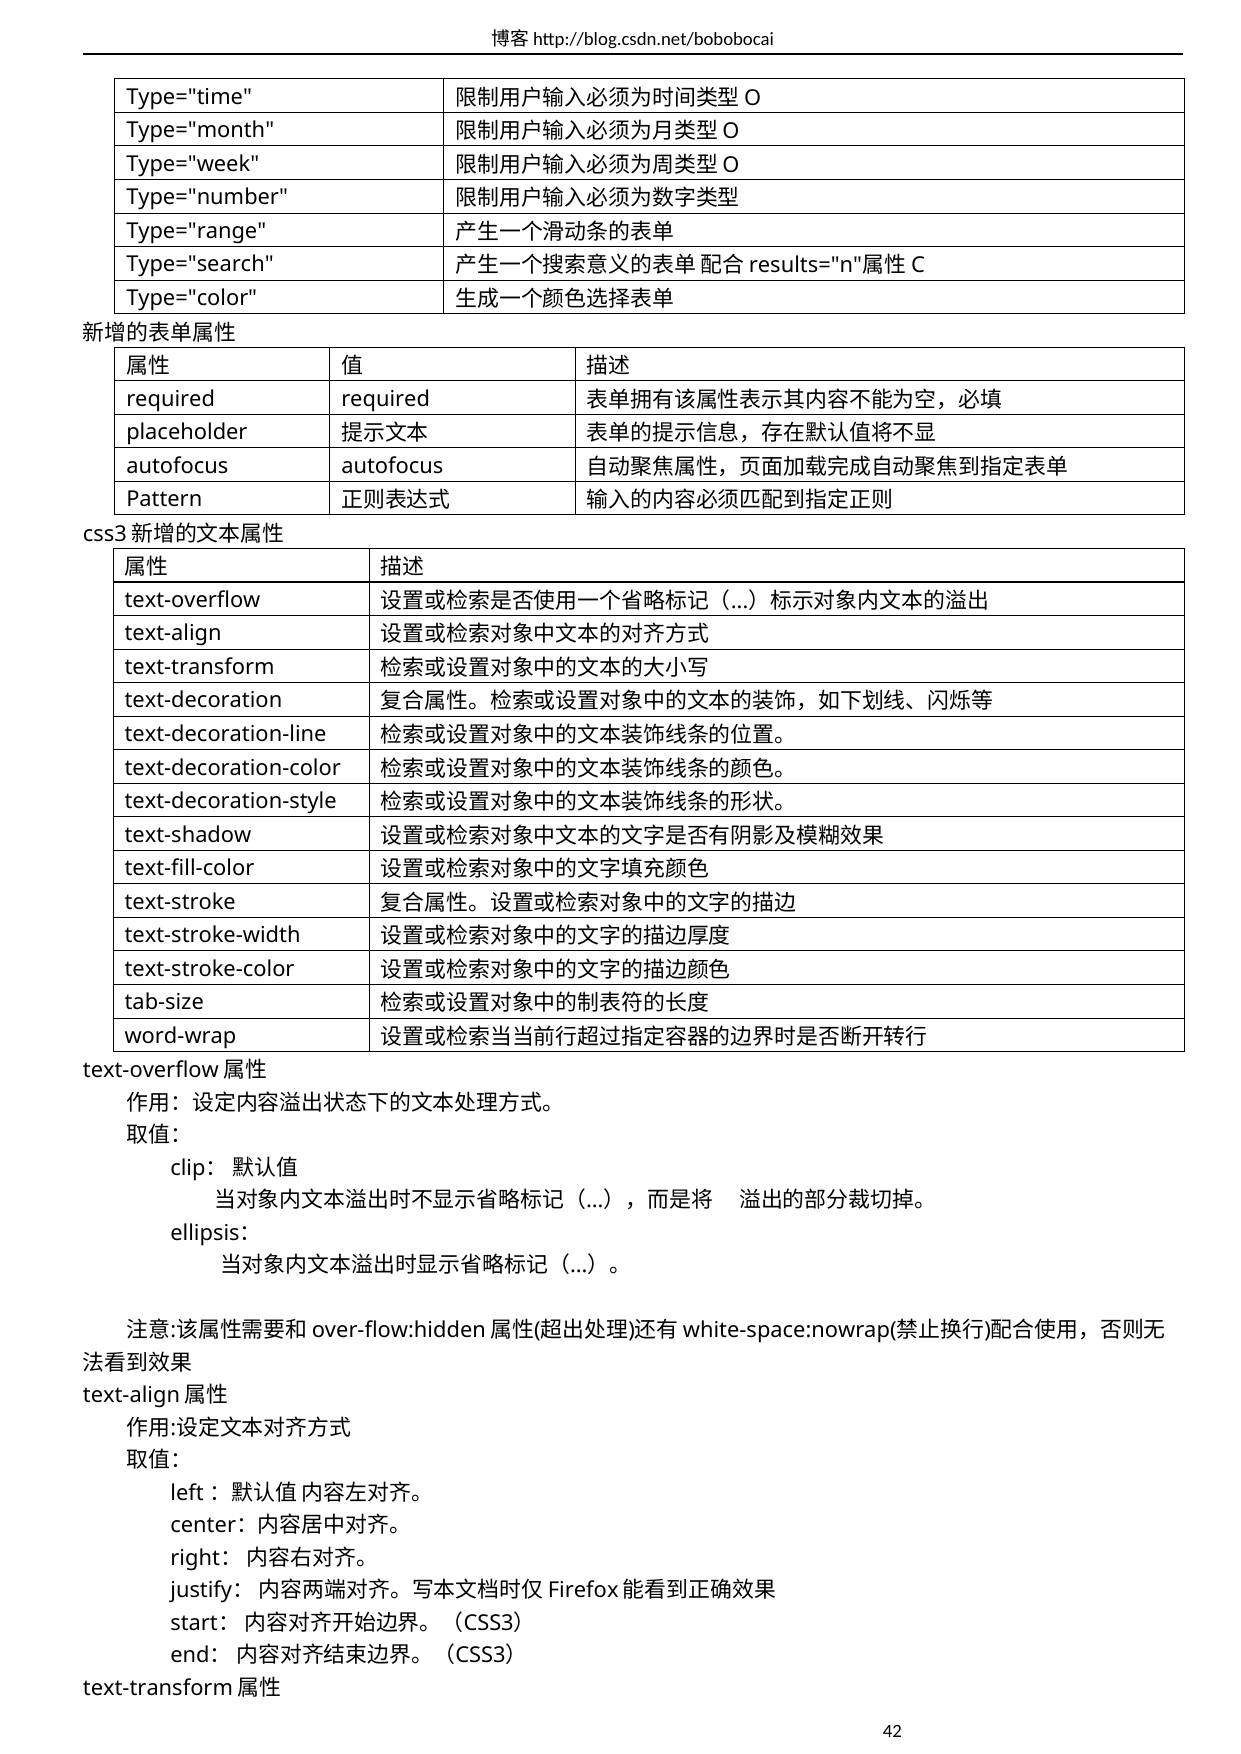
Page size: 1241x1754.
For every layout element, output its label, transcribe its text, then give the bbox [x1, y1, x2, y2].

text text-align属性 [83, 1377, 1183, 1409]
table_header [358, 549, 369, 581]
text 注意:该属性需要和over-flow:hidden属性(超出处理)还有white-space:nowrap(禁止换行)配合使用，否则无法看到效果 [83, 1312, 1183, 1377]
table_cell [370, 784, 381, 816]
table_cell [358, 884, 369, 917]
text 取值： [83, 1117, 1183, 1149]
text clip： 默认值 [126, 1149, 1183, 1182]
text 作用：设定内容溢出状态下的文本处理方式。 [83, 1084, 1183, 1117]
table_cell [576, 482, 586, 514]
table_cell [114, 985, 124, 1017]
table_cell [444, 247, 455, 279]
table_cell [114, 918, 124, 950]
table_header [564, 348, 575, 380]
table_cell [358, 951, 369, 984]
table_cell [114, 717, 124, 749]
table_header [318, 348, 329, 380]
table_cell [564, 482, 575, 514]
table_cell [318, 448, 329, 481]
text 取值： [83, 1442, 1183, 1474]
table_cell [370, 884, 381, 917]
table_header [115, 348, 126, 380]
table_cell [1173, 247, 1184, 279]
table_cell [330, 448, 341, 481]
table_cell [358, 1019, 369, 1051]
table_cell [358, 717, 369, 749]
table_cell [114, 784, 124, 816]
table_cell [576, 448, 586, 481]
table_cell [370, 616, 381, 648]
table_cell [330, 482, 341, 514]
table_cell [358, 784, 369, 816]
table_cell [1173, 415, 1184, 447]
text left ：默认值 内容左对齐。 [126, 1474, 1183, 1507]
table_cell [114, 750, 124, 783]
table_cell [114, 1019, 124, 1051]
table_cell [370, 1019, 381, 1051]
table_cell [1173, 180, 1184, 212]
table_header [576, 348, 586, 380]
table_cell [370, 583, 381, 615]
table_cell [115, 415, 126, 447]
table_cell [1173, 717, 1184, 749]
text start： 内容对齐开始边界。（CSS3） [126, 1604, 1183, 1637]
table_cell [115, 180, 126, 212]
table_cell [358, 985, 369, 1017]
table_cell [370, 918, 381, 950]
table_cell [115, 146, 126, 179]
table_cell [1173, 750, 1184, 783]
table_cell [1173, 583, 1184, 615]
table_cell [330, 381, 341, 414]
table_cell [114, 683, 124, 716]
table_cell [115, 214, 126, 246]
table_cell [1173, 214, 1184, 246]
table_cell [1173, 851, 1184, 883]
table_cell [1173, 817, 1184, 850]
text text-overflow属性 [83, 1052, 1183, 1084]
text 作用:设定文本对齐方式 [83, 1409, 1183, 1442]
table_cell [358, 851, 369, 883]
text right： 内容右对齐。 [126, 1539, 1183, 1572]
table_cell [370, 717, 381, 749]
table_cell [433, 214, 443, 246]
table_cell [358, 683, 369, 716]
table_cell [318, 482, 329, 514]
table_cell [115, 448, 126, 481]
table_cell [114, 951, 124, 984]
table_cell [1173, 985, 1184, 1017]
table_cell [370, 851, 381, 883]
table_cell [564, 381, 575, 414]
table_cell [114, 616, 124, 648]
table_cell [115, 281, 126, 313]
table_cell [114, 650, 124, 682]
text end： 内容对齐结束边界。（CSS3） [126, 1637, 1183, 1669]
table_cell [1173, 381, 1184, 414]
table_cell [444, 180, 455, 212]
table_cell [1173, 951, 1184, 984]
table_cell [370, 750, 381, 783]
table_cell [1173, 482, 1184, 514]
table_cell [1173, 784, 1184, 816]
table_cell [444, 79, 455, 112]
text center：内容居中对齐。 [126, 1507, 1183, 1539]
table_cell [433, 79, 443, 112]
text 当对象内文本溢出时显示省略标记（...）。 [126, 1247, 1183, 1279]
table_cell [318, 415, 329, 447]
text justify： 内容两端对齐。写本文档时仅Firefox能看到正确效果 [126, 1572, 1183, 1604]
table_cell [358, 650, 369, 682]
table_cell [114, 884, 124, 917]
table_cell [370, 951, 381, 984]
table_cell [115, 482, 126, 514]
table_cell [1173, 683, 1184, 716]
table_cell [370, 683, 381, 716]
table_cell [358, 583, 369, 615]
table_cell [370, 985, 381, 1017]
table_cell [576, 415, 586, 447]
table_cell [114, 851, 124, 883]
text ellipsis： [126, 1214, 1183, 1247]
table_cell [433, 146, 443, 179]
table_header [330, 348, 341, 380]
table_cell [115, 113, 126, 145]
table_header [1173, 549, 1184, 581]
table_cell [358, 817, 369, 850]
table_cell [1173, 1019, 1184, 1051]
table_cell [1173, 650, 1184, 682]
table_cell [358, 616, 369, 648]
text 当对象内文本溢出时不显示省略标记（...），而是将 溢出的部分裁切掉。 [126, 1182, 1183, 1214]
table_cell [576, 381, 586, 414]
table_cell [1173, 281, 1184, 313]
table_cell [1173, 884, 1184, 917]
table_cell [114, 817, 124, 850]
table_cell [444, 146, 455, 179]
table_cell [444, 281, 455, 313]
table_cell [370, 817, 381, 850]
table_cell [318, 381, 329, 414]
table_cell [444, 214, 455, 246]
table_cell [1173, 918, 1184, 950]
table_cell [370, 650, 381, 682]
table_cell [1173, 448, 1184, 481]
text css3新增的文本属性 [83, 515, 1183, 548]
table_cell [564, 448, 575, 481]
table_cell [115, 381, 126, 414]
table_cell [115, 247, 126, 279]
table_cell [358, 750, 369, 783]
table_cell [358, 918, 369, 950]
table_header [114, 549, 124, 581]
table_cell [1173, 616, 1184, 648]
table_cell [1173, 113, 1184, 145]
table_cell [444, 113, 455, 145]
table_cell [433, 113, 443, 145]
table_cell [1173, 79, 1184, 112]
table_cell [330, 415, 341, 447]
text text-transform属性 [83, 1669, 1183, 1702]
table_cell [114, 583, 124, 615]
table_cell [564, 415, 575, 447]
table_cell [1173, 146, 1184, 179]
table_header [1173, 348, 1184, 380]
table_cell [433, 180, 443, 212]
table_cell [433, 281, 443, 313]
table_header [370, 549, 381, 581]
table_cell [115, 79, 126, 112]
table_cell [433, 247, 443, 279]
text 新增的表单属性 [83, 314, 1183, 347]
